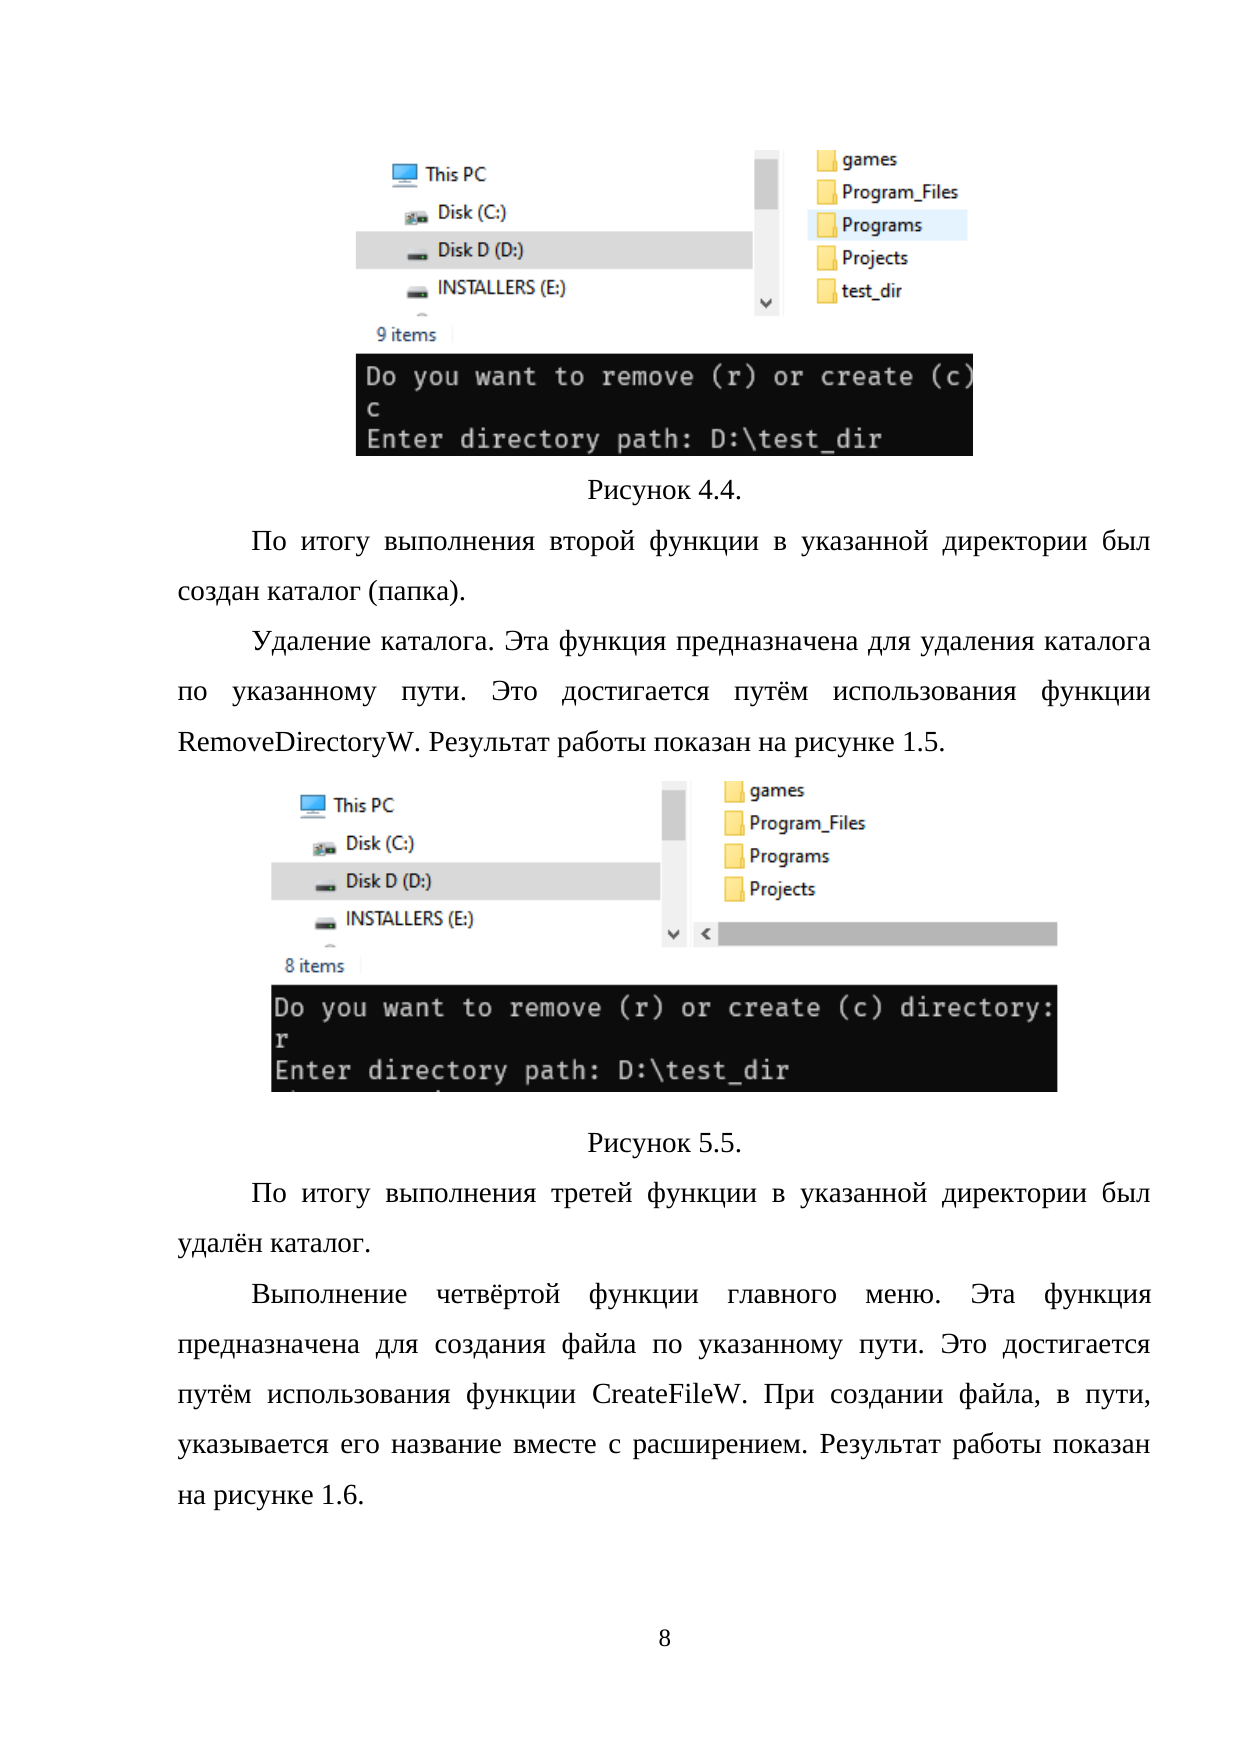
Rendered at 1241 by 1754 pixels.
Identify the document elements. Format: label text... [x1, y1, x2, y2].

text По итогу выполнения второй функции в указанной директории был создан каталог (папка). [177, 523, 1152, 606]
picture [355, 150, 973, 456]
text Удаление каталога. Эта функция предназначена для удаления каталога по указанному пути. Это достигается путём использования функции RemoveDirectoryW. Результат работы показан на рисунке 1.5. [177, 623, 1152, 757]
text По итогу выполнения третей функции в указанной директории был удалён каталог. [177, 1175, 1152, 1259]
picture [271, 781, 1058, 1092]
text Выполнение четвёртой функции главного меню. Эта функция предназначена для создания файла по указанному пути. Это достигается путём использования функции CreateFileW. При создании файла, в пути, указывается его название вместе с расширением. Результат работы показан на рисунке 1.6. [177, 1276, 1152, 1511]
